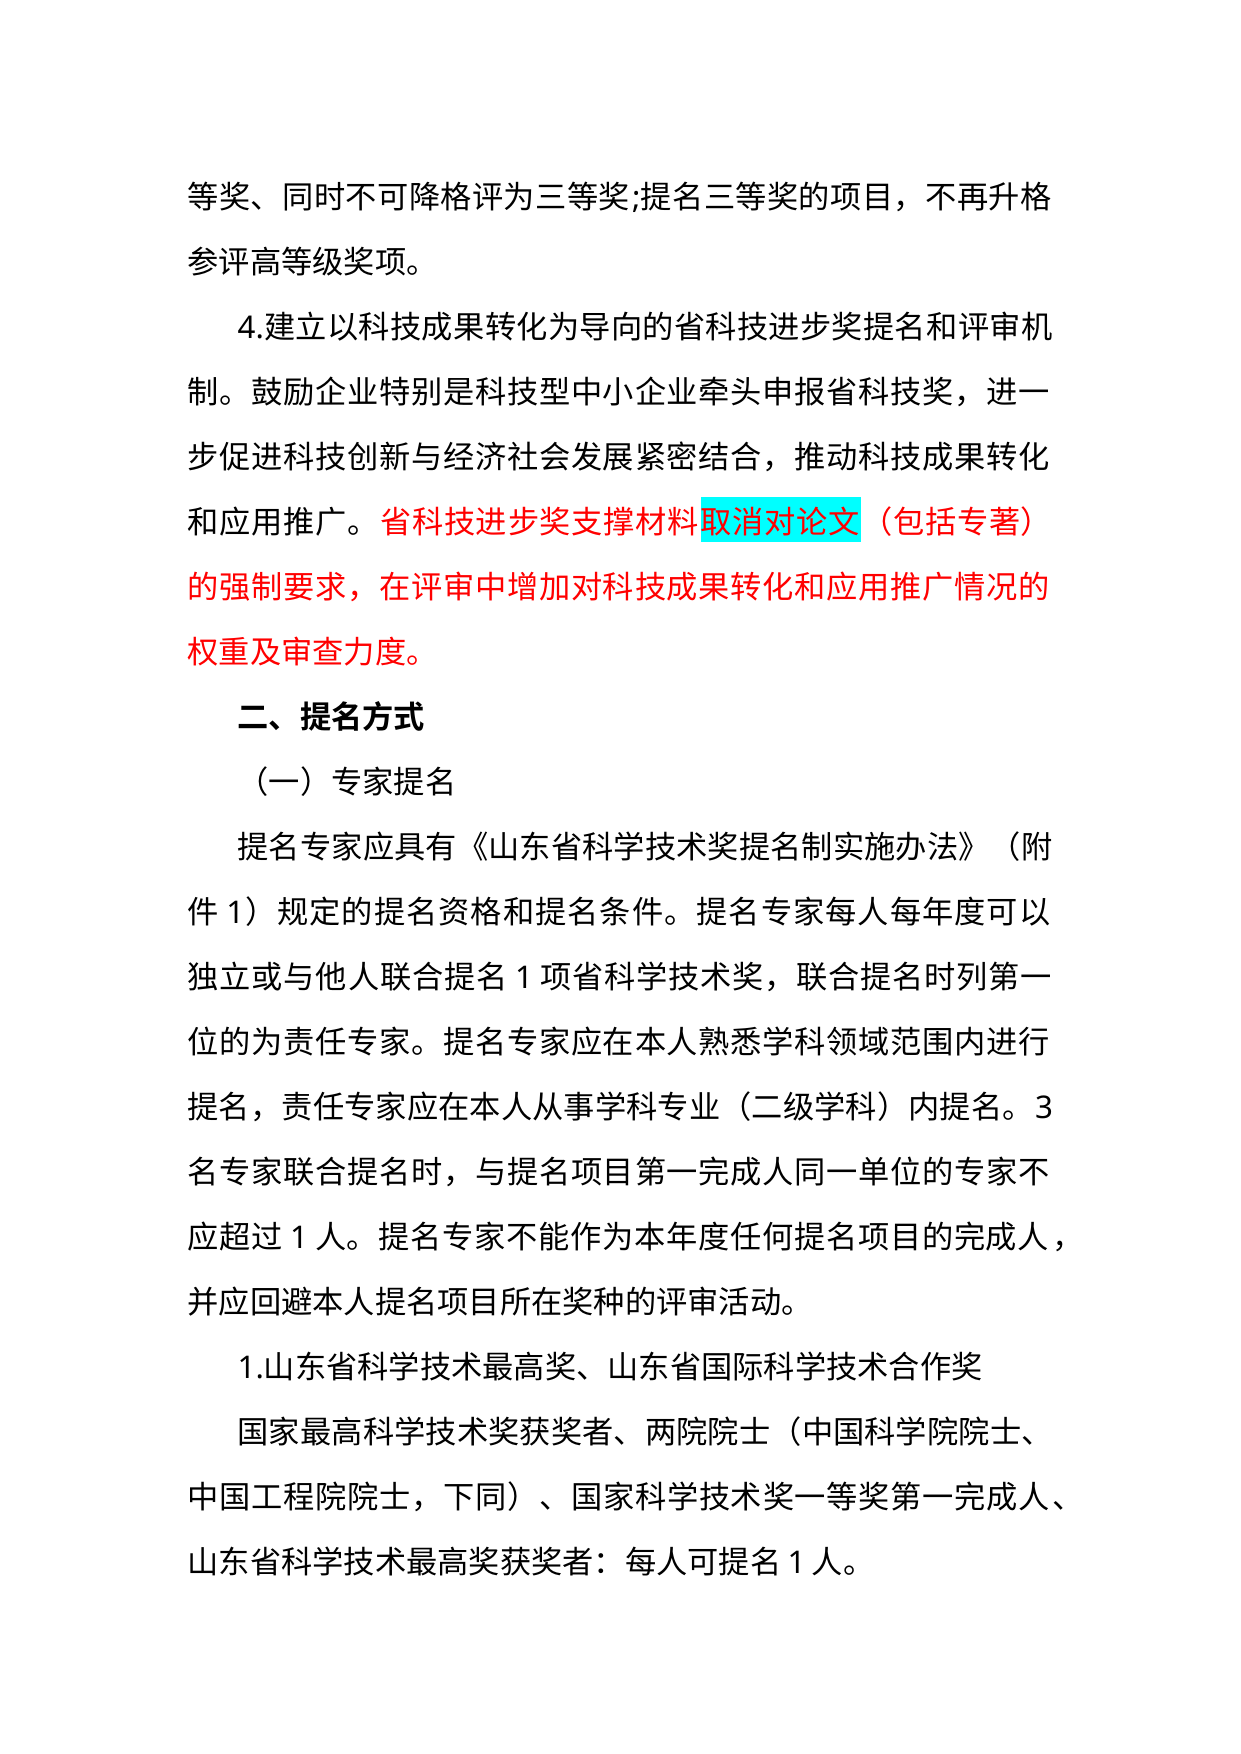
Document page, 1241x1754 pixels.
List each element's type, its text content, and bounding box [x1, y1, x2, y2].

text （一）专家提名 [187, 747, 1053, 812]
text 4.建立以科技成果转化为导向的省科技进步奖提名和评审机制。鼓励企业特别是科技型中小企业牵头申报省科技奖，进一步促进科技创新与经济社会发展紧密结合，推动科技成果转化和应用推广。省科技进步奖支撑材料取消对论文（包括专著）的强制要求，在评审中增加对科技成果转化和应用推广情况的权重及审查力度。 [187, 292, 1053, 682]
text 提名专家应具有《山东省科学技术奖提名制实施办法》（附件1）规定的提名资格和提名条件。提名专家每人每年度可以独立或与他人联合提名1项省科学技术奖，联合提名时列第一位的为责任专家。提名专家应在本人熟悉学科领域范围内进行提名，责任专家应在本人从事学科专业（二级学科）内提名。3名专家联合提名时，与提名项目第一完成人同一单位的专家不应超过1人。提名专家不能作为本年度任何提名项目的完成人，并应回避本人提名项目所在奖种的评审活动。 [187, 812, 1053, 1332]
text 二、提名方式 [187, 682, 1053, 747]
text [187, 162, 1053, 292]
text 国家最高科学技术奖获奖者、两院院士（中国科学院院士、中国工程院院士，下同）、国家科学技术奖一等奖第一完成人、山东省科学技术最高奖获奖者：每人可提名1人。 [187, 1397, 1053, 1592]
text 1.山东省科学技术最高奖、山东省国际科学技术合作奖 [187, 1332, 1053, 1397]
